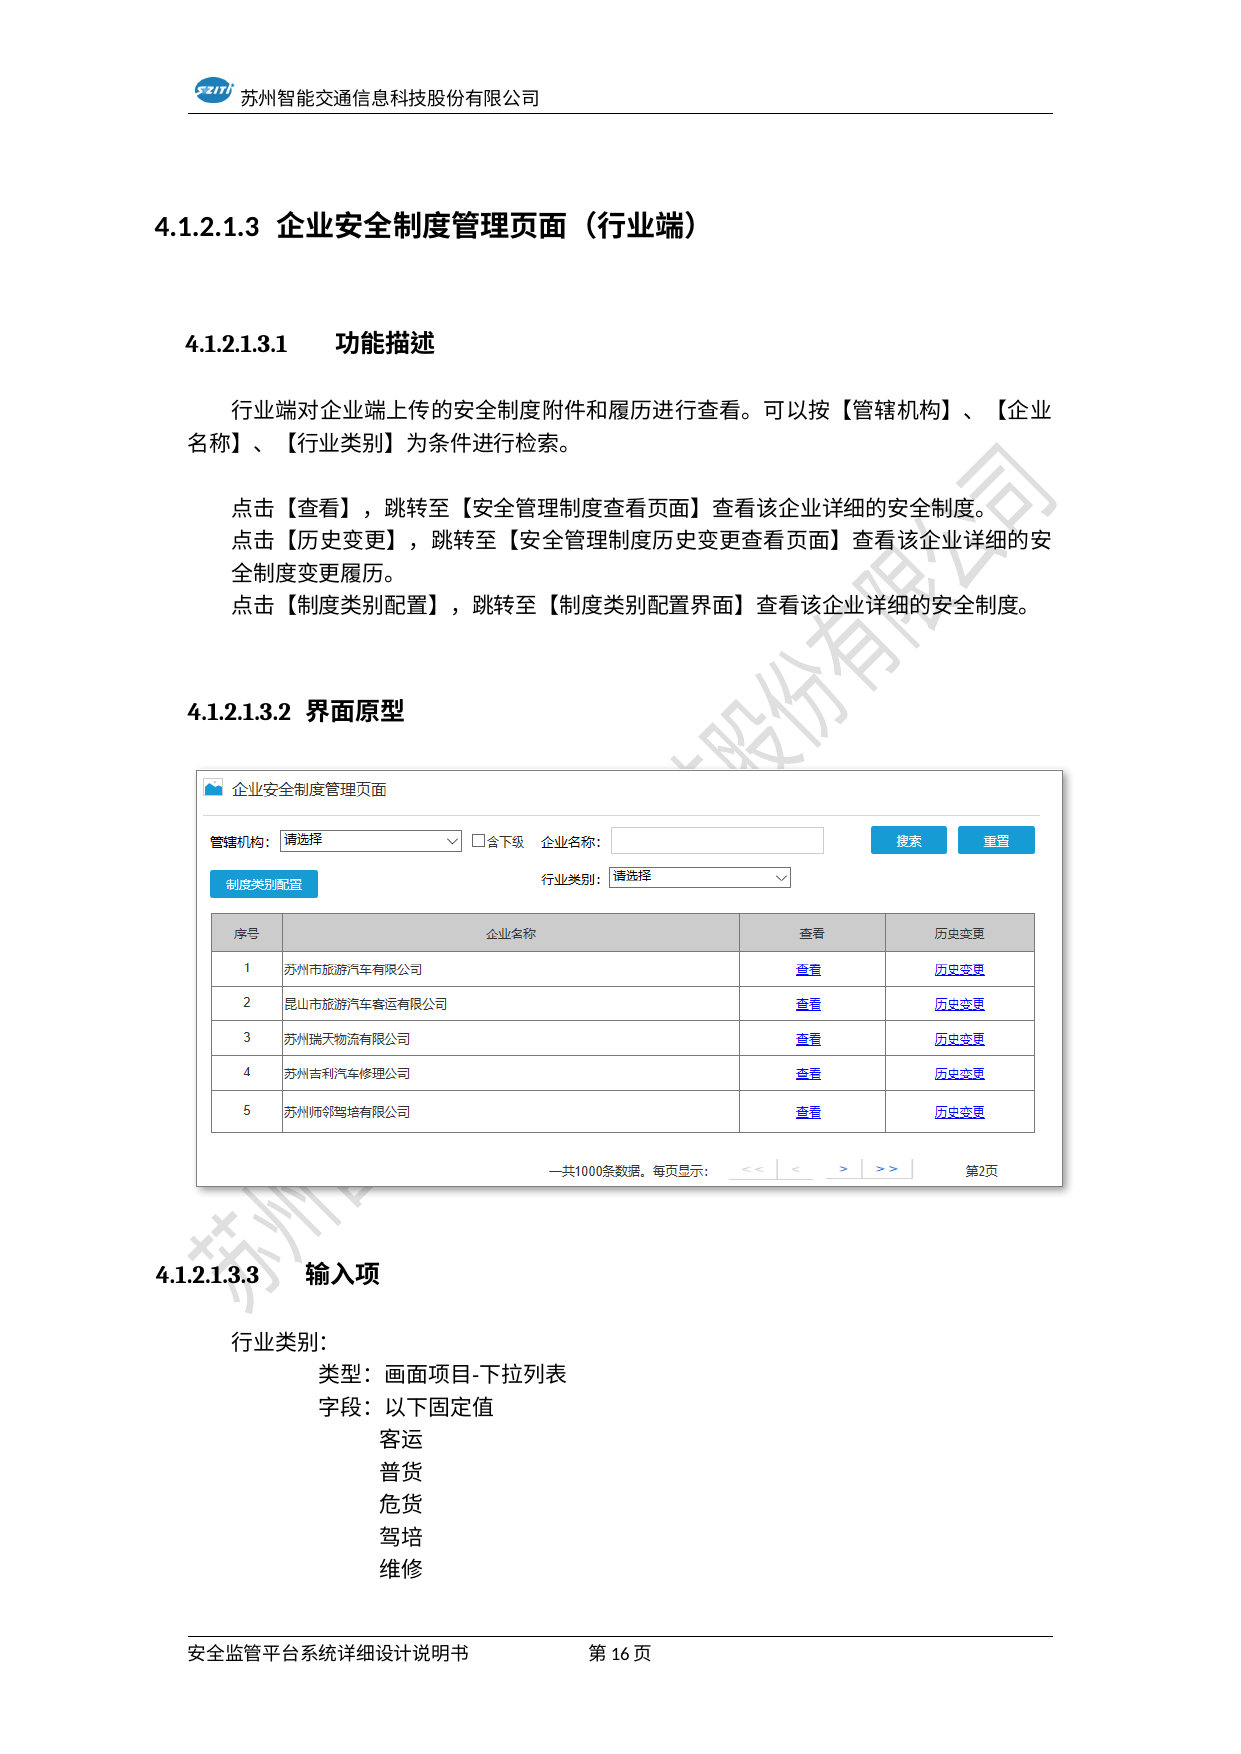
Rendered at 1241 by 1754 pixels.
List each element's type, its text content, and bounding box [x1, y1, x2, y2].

picture [197, 771, 1062, 1186]
subtitle 功能描述 [185, 310, 1053, 375]
picture [187, 73, 240, 106]
subtitle 输入项 [156, 1241, 1053, 1306]
text 字段：以下固定值 [187, 1389, 1053, 1422]
text 危货 [335, 1487, 1053, 1519]
text 普货 [335, 1454, 1053, 1487]
text 客运 [335, 1422, 1053, 1454]
text 类型：画面项目-下拉列表 [187, 1357, 1053, 1389]
text 点击【制度类别配置】，跳转至【制度类别配置界面】查看该企业详细的安全制度。 [187, 588, 1053, 620]
text 维修 [335, 1552, 1053, 1584]
text 点击【历史变更】，跳转至【安全管理制度历史变更查看页面】查看该企业详细的安全制度变更履历。 [231, 523, 1053, 588]
text 驾培 [335, 1519, 1053, 1552]
subtitle 企业安全制度管理页面（行业端） [154, 191, 1053, 256]
subtitle 界面原型 [187, 678, 1053, 743]
text 行业端对企业端上传的安全制度附件和履历进行查看。可以按【管辖机构】、【企业名称】、【行业类别】为条件进行检索。 [187, 393, 1053, 458]
text 点击【查看】，跳转至【安全管理制度查看页面】查看该企业详细的安全制度。 [187, 490, 1053, 523]
text 行业类别： [187, 1324, 1053, 1357]
